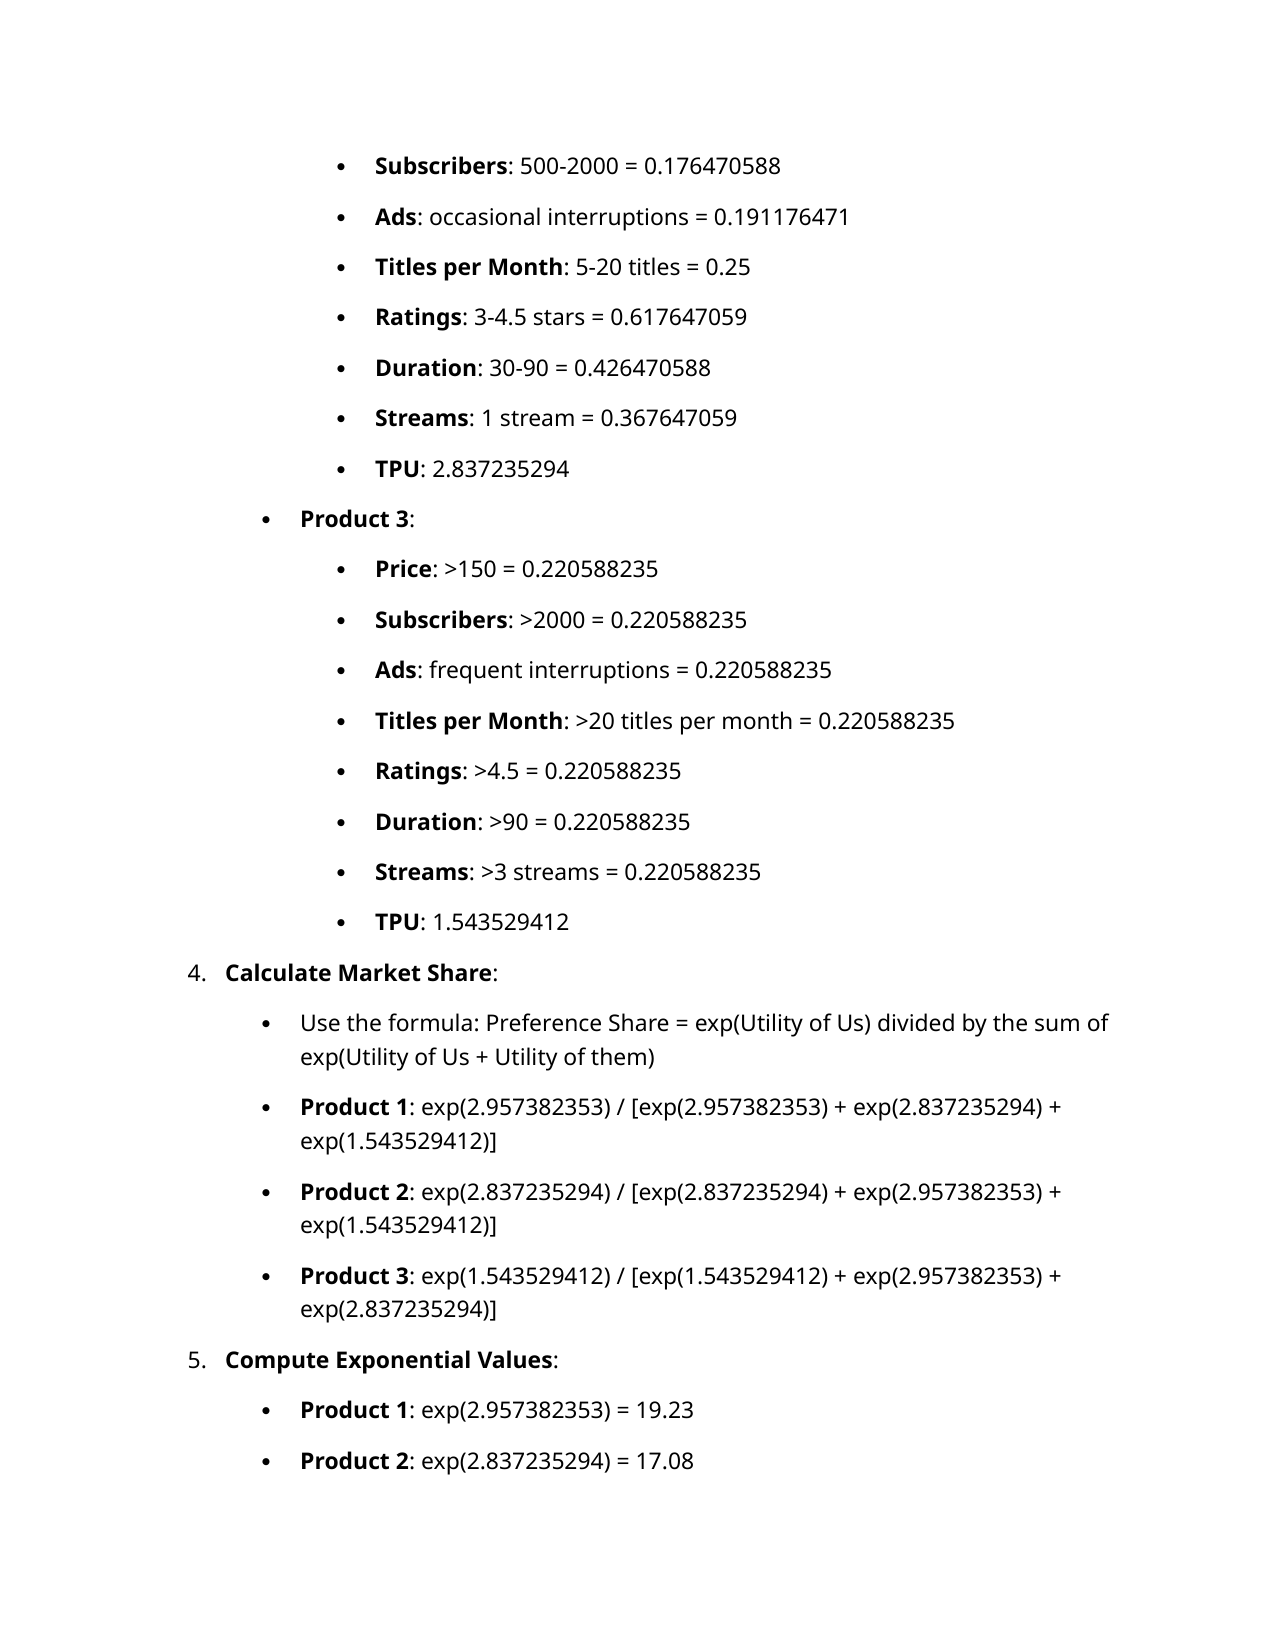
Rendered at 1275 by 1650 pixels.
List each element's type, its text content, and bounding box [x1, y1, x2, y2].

list Ratings: 3-4.5 stars = 0.617647059 [337, 301, 1125, 332]
list Subscribers: >2000 = 0.220588235 [337, 604, 1125, 635]
list Ads: frequent interruptions = 0.220588235 [337, 654, 1125, 685]
list Streams: >3 streams = 0.220588235 [337, 856, 1125, 887]
list Ads: occasional interruptions = 0.191176471 [337, 200, 1125, 232]
list Use the formula: Preference Share = exp(Utility of Us) divided by the sum of exp(Utility of Us + Utility of them) [262, 1007, 1125, 1072]
list Product 1: exp(2.957382353) / [exp(2.957382353) + exp(2.837235294) + exp(1.543529412)] [262, 1091, 1125, 1156]
list Compute Exponential Values: [187, 1344, 1125, 1375]
list Product 2: exp(2.837235294) / [exp(2.837235294) + exp(2.957382353) + exp(1.543529412)] [262, 1175, 1125, 1240]
list Titles per Month: >20 titles per month = 0.220588235 [337, 704, 1125, 736]
list Titles per Month: 5-20 titles = 0.25 [337, 251, 1125, 282]
list Subscribers: 500-2000 = 0.176470588 [337, 150, 1125, 181]
list Product 3: [262, 503, 1125, 534]
list Price: >150 = 0.220588235 [337, 553, 1125, 584]
list Calculate Market Share: [187, 957, 1125, 988]
list TPU: 1.543529412 [337, 906, 1125, 937]
list Streams: 1 stream = 0.367647059 [337, 402, 1125, 433]
list TPU: 2.837235294 [337, 452, 1125, 484]
list Product 2: exp(2.837235294) = 17.08 [262, 1444, 1125, 1476]
list Duration: >90 = 0.220588235 [337, 805, 1125, 837]
list Ratings: >4.5 = 0.220588235 [337, 755, 1125, 786]
list Duration: 30-90 = 0.426470588 [337, 352, 1125, 383]
list Product 3: exp(1.543529412) / [exp(1.543529412) + exp(2.957382353) + exp(2.837235294)] [262, 1259, 1125, 1324]
list Product 1: exp(2.957382353) = 19.23 [262, 1394, 1125, 1425]
